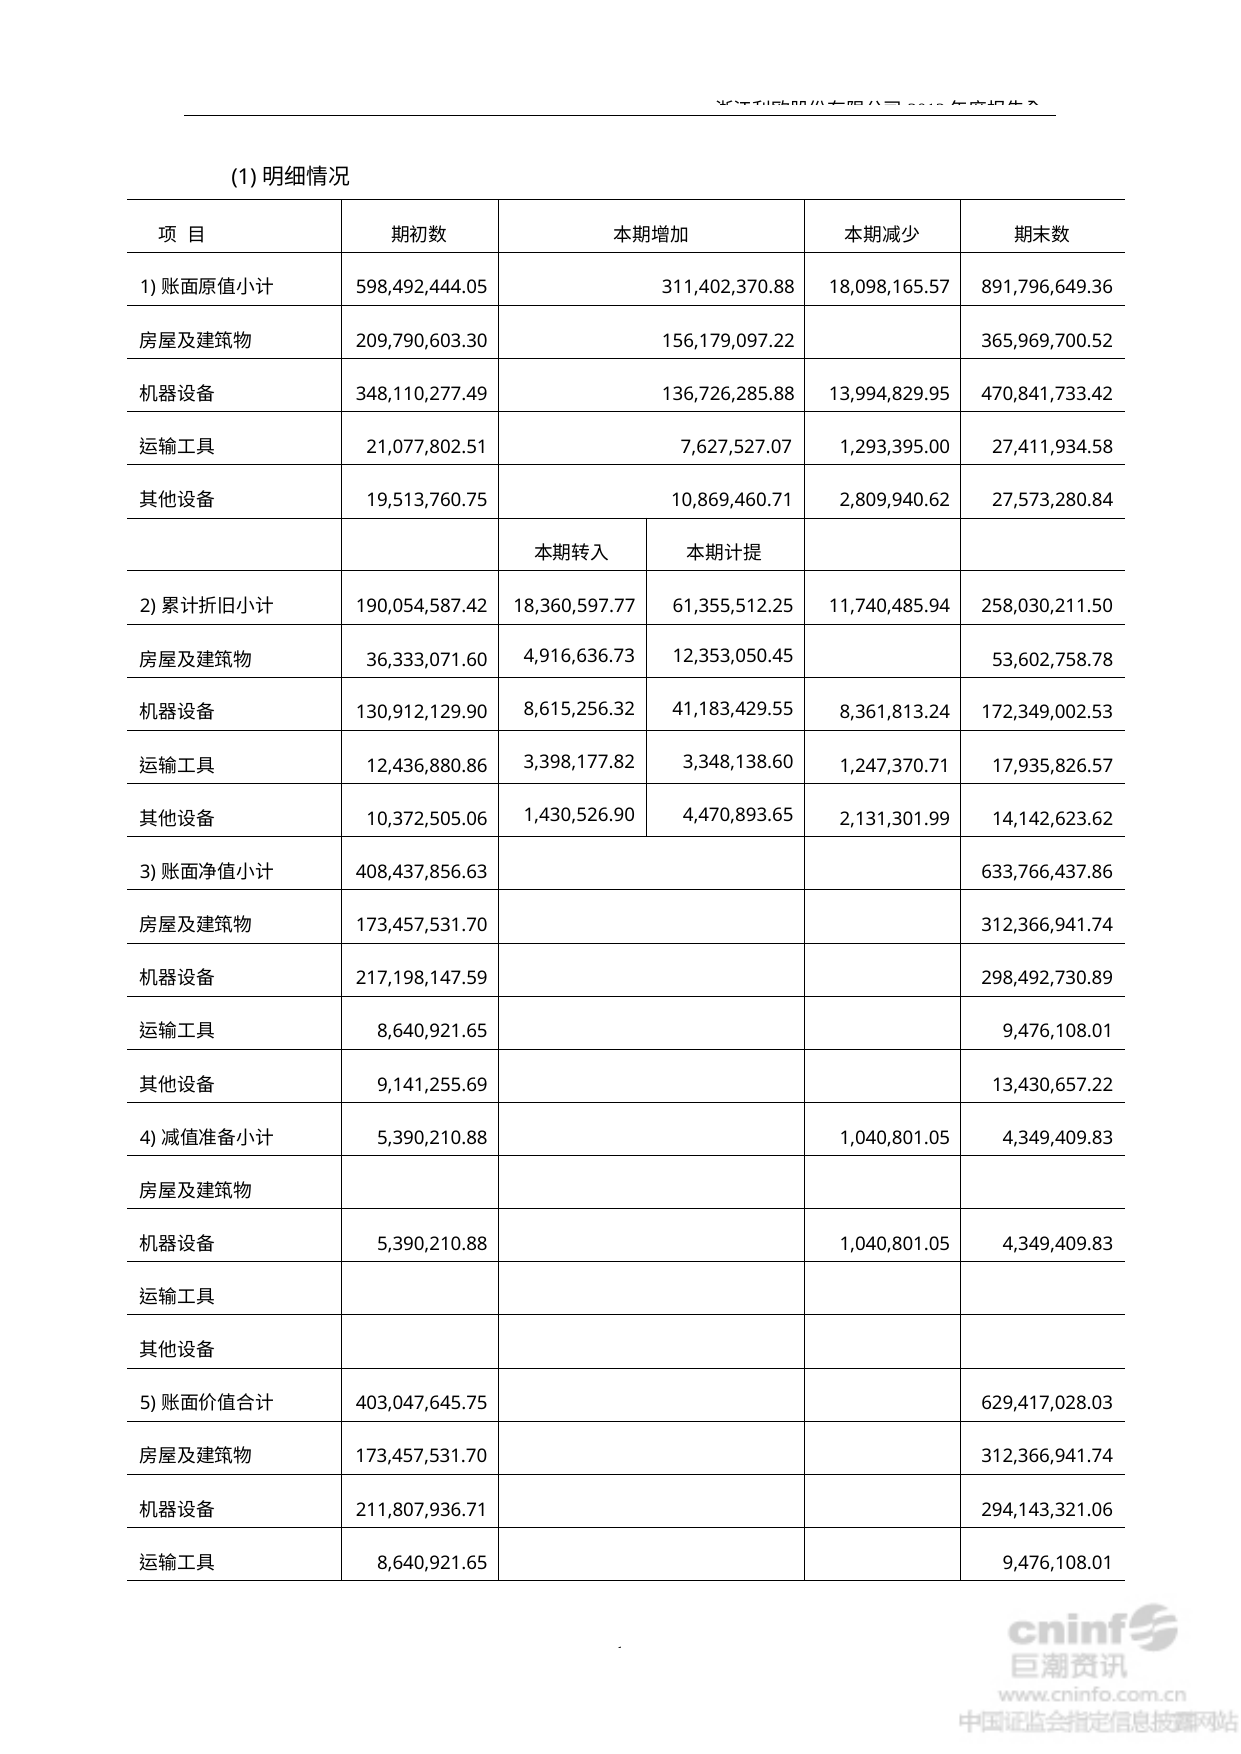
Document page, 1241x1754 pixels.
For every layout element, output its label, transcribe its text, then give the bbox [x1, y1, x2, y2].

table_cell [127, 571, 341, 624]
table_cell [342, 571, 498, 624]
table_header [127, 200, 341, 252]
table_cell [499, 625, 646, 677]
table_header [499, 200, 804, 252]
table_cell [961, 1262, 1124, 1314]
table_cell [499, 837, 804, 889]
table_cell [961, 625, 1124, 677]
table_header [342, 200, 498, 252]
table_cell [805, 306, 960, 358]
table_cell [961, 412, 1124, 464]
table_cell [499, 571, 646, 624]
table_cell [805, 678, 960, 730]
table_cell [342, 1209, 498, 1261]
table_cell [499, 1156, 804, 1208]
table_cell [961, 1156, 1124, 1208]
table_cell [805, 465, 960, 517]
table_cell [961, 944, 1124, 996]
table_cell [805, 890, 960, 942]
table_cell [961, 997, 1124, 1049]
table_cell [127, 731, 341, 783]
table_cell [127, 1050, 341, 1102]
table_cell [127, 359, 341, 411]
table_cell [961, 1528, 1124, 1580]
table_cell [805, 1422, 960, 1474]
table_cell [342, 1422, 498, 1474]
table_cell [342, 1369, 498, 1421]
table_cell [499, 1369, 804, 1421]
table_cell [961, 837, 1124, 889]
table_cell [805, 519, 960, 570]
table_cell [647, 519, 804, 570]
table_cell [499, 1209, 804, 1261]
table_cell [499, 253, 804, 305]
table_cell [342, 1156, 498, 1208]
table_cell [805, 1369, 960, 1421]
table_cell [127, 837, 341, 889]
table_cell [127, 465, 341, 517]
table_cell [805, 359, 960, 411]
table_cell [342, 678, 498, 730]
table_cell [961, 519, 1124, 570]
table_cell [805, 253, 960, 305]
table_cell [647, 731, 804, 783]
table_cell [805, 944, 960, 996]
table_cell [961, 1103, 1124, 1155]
picture [958, 1593, 1241, 1754]
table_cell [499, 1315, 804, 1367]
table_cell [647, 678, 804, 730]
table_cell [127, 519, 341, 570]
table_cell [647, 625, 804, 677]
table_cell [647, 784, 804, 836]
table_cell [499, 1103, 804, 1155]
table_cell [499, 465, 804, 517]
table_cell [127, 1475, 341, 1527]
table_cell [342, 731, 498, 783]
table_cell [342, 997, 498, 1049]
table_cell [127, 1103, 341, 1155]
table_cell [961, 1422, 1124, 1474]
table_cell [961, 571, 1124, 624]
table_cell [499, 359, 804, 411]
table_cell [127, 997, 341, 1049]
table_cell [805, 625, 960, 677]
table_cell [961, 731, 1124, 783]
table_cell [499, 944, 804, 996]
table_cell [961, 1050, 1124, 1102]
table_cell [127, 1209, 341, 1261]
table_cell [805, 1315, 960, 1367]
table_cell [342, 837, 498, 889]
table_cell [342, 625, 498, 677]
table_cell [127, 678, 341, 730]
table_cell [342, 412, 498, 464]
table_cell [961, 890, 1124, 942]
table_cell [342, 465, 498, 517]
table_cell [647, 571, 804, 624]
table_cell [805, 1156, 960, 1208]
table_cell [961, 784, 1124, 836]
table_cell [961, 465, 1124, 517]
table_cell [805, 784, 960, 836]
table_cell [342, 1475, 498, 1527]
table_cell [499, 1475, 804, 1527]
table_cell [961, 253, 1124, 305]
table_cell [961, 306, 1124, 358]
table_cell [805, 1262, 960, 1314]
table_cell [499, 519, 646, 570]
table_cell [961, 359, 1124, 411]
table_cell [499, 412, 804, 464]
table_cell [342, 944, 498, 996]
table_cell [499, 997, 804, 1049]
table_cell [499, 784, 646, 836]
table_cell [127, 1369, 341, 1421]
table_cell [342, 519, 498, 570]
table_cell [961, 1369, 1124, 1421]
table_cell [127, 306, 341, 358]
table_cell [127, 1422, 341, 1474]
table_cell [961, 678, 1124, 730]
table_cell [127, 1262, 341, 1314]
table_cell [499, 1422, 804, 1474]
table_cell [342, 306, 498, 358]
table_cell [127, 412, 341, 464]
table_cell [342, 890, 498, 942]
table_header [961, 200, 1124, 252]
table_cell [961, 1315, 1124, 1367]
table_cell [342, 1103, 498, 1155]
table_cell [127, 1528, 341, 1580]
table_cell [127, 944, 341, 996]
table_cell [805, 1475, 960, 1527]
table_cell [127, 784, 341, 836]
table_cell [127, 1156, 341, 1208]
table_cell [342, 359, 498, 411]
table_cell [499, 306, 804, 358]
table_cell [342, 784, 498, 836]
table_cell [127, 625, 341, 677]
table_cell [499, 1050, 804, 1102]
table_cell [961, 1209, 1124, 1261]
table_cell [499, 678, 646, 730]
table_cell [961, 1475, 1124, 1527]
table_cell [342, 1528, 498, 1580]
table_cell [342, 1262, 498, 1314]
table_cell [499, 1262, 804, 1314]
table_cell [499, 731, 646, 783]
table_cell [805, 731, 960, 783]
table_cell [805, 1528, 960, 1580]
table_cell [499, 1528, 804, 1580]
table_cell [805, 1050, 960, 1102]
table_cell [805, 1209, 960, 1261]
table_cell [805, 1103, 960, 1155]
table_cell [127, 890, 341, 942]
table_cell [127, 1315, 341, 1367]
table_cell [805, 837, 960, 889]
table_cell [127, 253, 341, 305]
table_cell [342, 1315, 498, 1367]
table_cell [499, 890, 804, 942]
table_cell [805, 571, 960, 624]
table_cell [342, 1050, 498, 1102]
text (1) 明细情况 [231, 161, 1054, 191]
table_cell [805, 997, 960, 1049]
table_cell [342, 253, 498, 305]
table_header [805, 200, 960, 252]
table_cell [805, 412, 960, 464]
